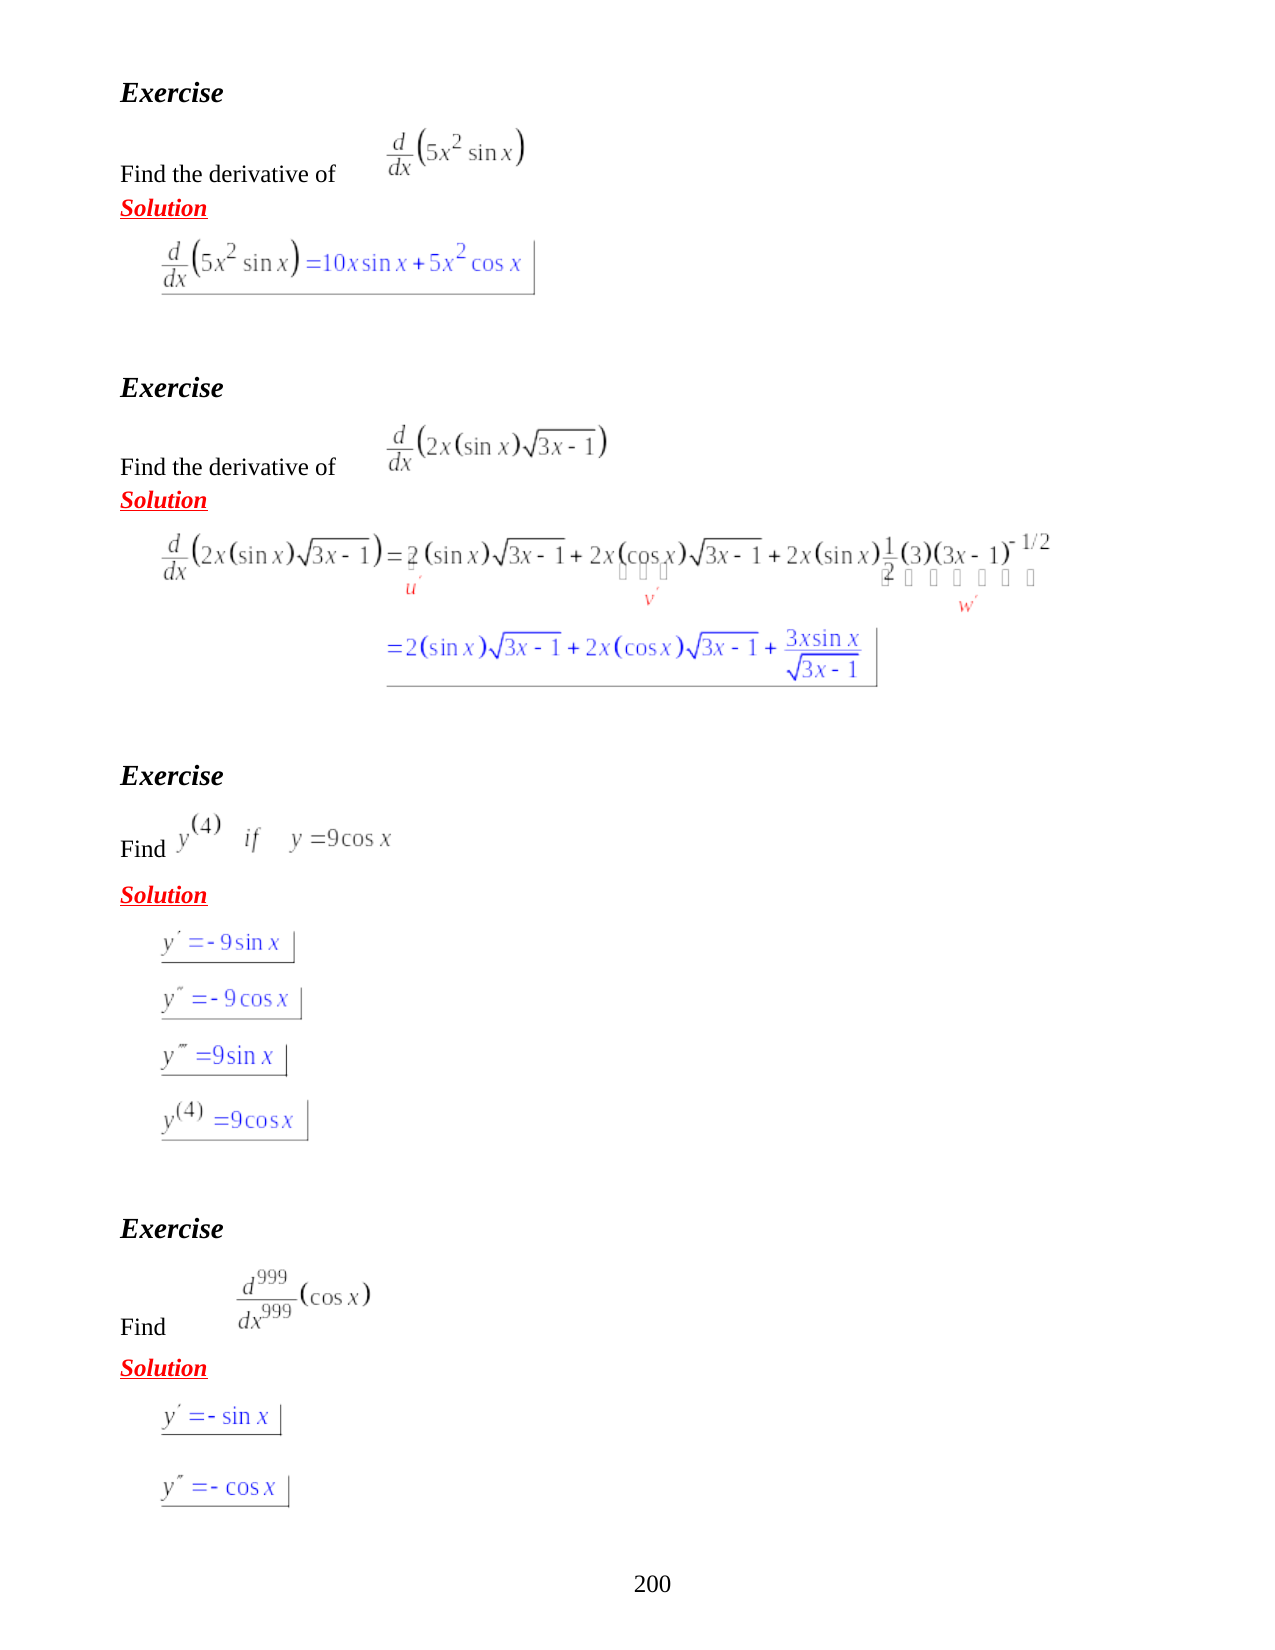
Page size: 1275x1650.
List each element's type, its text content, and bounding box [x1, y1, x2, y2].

text Solution [120, 1353, 1185, 1382]
text Find [120, 809, 1185, 863]
text Find the derivative of [120, 125, 1185, 188]
text Exercise [120, 370, 1185, 403]
text Exercise [120, 1212, 1185, 1245]
text Solution [120, 485, 1185, 513]
text Find the derivative of [120, 420, 1185, 481]
text Exercise [120, 75, 1185, 108]
text Solution [120, 193, 1185, 221]
text Find [120, 1263, 1185, 1340]
text Solution [120, 880, 1185, 908]
text Exercise [120, 758, 1185, 791]
